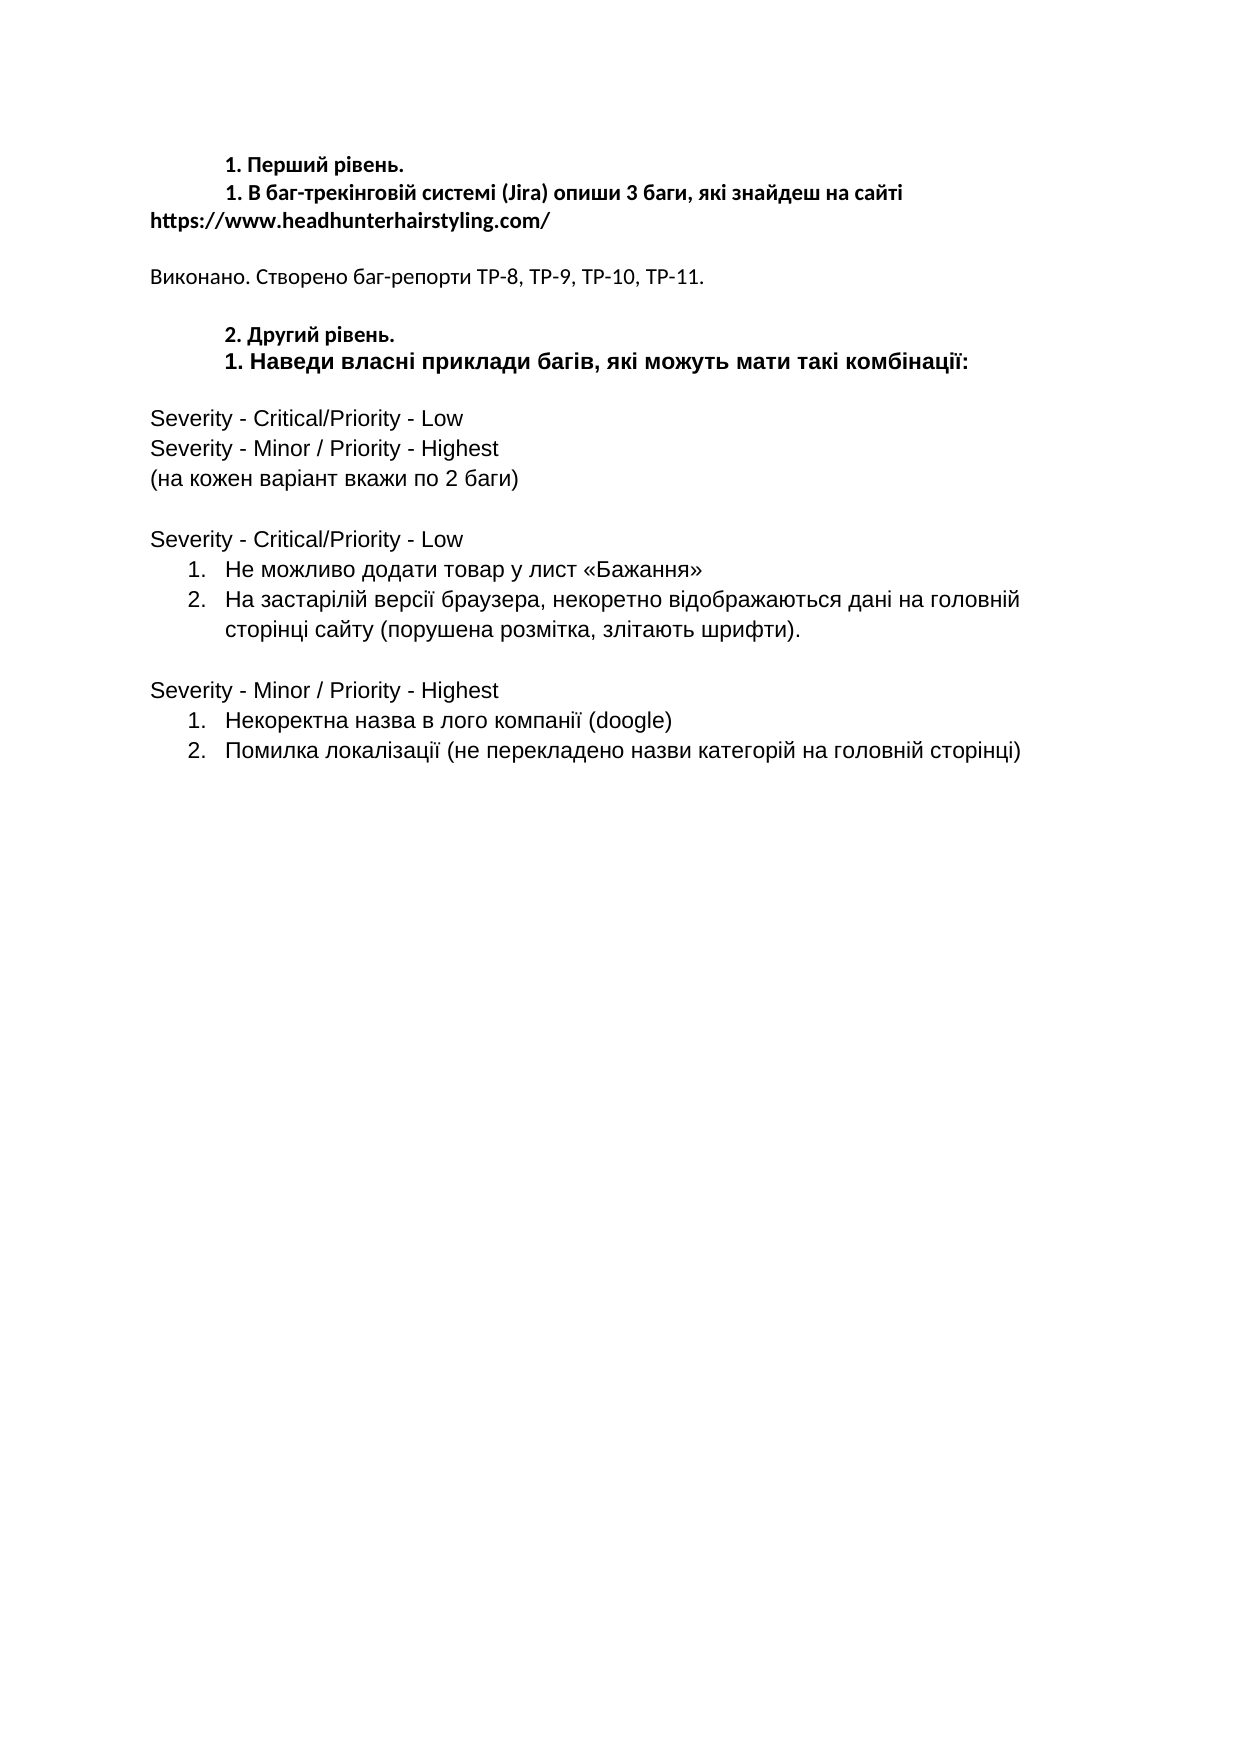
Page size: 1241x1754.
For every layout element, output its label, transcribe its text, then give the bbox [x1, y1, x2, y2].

text 1. Перший рівень. [224, 150, 1090, 178]
text 1. Наведи власні приклади багів, які можуть мати такі комбінації: [224, 348, 1090, 375]
text Severity - Critical/Priority - Low [150, 405, 1090, 431]
text 2. Другий рівень. [224, 320, 1090, 348]
list На застарілій версії браузера, некоретно відображаються дані на головній сторінці сайту (порушена розмітка, злітають шрифти). [187, 586, 1090, 643]
list Некоректна назва в лого компанії (doogle) [187, 707, 1090, 733]
text (на кожен варіант вкажи по 2 баги) [150, 465, 1090, 492]
text 1. В баг-трекінговій системі (Jira) опиши 3 баги, які знайдеш на сайті https://www.headhunterhairstyling.com/ [150, 178, 1090, 234]
list Помилка локалізації (не перекладено назви категорій на головній сторінці) [187, 737, 1090, 763]
text Виконано. Створено баг-репорти TP-8, TP-9, TP-10, TP-11. [150, 262, 1090, 290]
list Не можливо додати товар у лист «Бажання» [187, 556, 1090, 582]
text Severity - Minor / Priority - Highest [150, 677, 1090, 703]
text Severity - Minor / Priority - Highest [150, 435, 1090, 461]
text Severity - Critical/Priority - Low [150, 526, 1090, 552]
